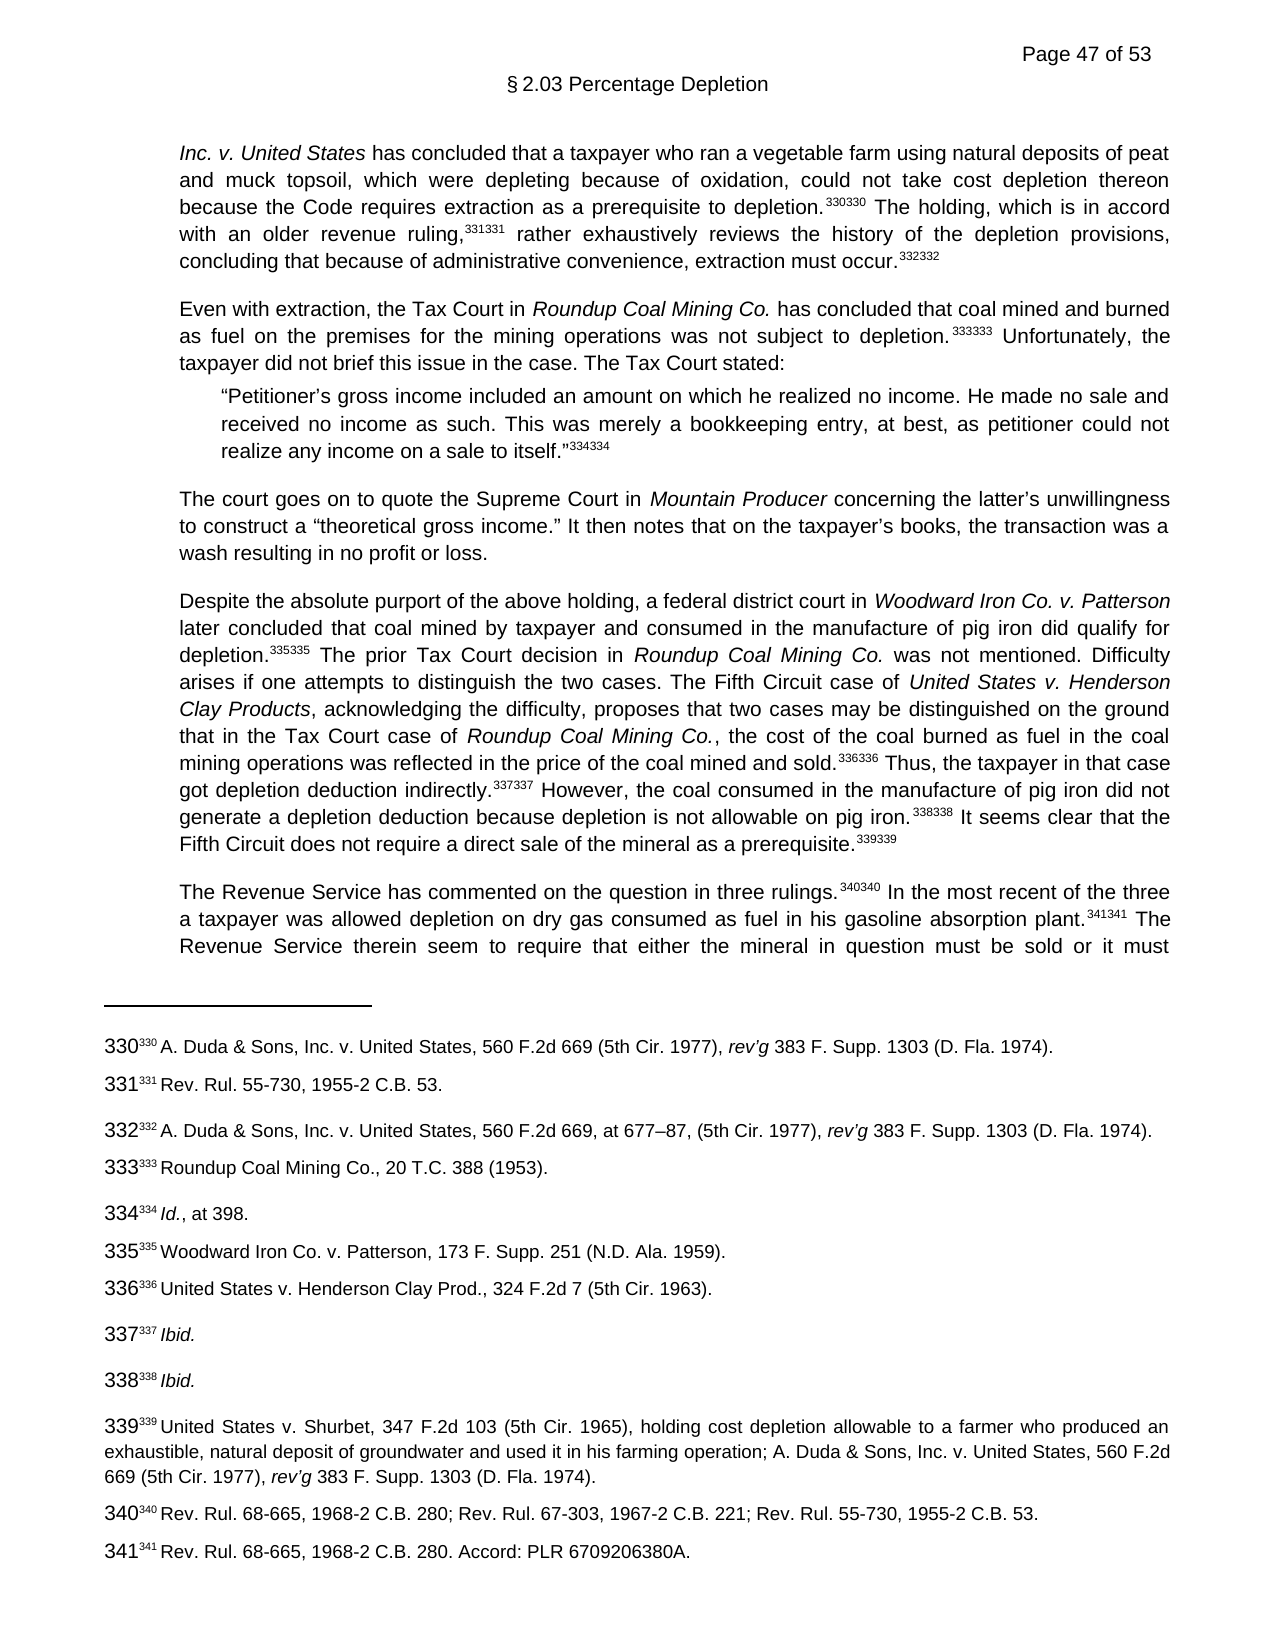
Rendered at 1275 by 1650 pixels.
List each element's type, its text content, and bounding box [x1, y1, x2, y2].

text “Petitioner’s gross income included an amount on which he realized no income. He made no sale and received no income as such. This was merely a bookkeeping entry, at best, as petitioner could not realize any income on a sale to itself.”334 [221, 381, 1171, 462]
text Despite the absolute purport of the above holding, a federal district court in Woodward Iron Co. v. Patterson later concluded that coal mined by taxpayer and consumed in the manufacture of pig iron did qualify for depletion.335 The prior Tax Court decision in Roundup Coal Mining Co. was not mentioned. Difficulty arises if one attempts to distinguish the two cases. The Fifth Circuit case of United States v. Henderson Clay Products, acknowledging the difficulty, proposes that two cases may be distinguished on the ground that in the Tax Court case of Roundup Coal Mining Co., the cost of the coal burned as fuel in the coal mining operations was reflected in the price of the coal mined and sold.336 Thus, the taxpayer in that case got depletion deduction indirectly.337 However, the coal consumed in the manufacture of pig iron did not generate a depletion deduction because depletion is not allowable on pig iron.338 It seems clear that the Fifth Circuit does not require a direct sale of the mineral as a prerequisite.339 [179, 585, 1171, 856]
text The Revenue Service has commented on the question in three rulings.340 In the most recent of the three a taxpayer was allowed depletion on dry gas consumed as fuel in his gasoline absorption plant.341 The Revenue Service therein seem to require that either the mineral in question must be sold or it must contribute to the value of some product which is sold.342 The second ruling involved a railroad which mined rock, sand, and gravel and used it in building and maintaining roadbeds.343 Depletion was allowed thereon because such minerals contributed to the production of income resulting from the sale of transportation services. The earliest ruling dealt with a farmer who sought depletion on peat soils which were depleting because of oxidation.344 The Revenue Service concluded that depletion was not allowable because the peat soil had not been extracted. However, there is indication that the Revenue Service agrees with the distinction made in Henderson Clay Products, above.345 If the mineral is consumed in the production of mineral which itself is depletable, then to avoid double depletion the mineral consumed is not depletable. [179, 877, 1171, 958]
text Another situation in which Mountain Producer329 has caused difficulty is that involving a miner who expends some of his mineral in his operations, whether for mining or manufacturing, e.g., as fuel. May the miner construct a price for such mineral and take depletion thereon? The Fifth Circuit in A. Duda & Sons, Inc. v. United States has concluded that a taxpayer who ran a vegetable farm using natural deposits of peat and muck topsoil, which were depleting because of oxidation, could not take cost depletion thereon because the Code requires extraction as a prerequisite to depletion.330 The holding, which is in accord with an older revenue ruling,331 rather exhaustively reviews the history of the depletion provisions, concluding that because of administrative convenience, extraction must occur.332 [179, 137, 1171, 273]
text The court goes on to quote the Supreme Court in Mountain Producer concerning the latter’s unwillingness to construct a “theoretical gross income.” It then notes that on the taxpayer’s books, the transaction was a wash resulting in no profit or loss. [179, 483, 1171, 564]
text Even with extraction, the Tax Court in Roundup Coal Mining Co. has concluded that coal mined and burned as fuel on the premises for the mining operations was not subject to depletion.333 Unfortunately, the taxpayer did not brief this issue in the case. The Tax Court stated: [179, 294, 1171, 375]
